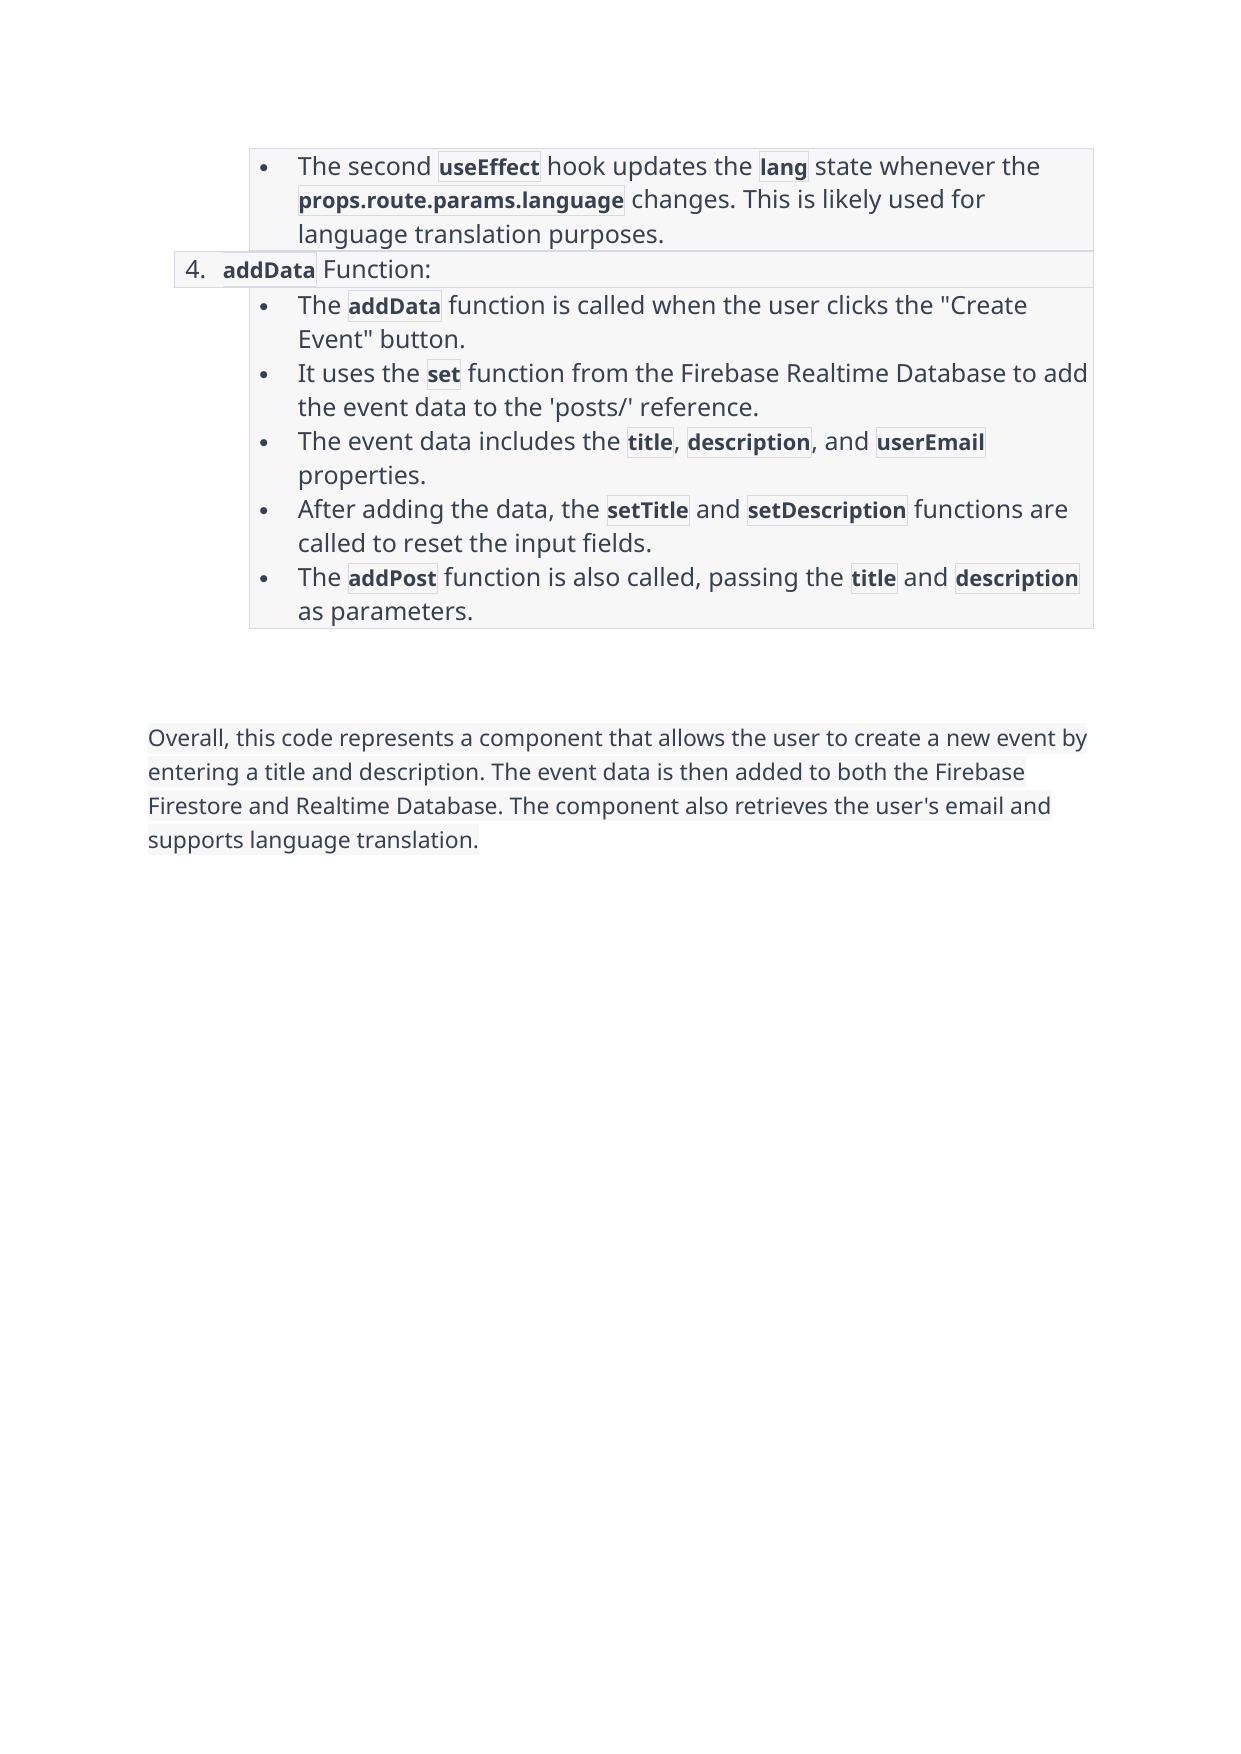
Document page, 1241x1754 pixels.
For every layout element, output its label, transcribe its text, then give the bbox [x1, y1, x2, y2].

list The second useEffect hook updates the lang state whenever the props.route.params.language changes. This is likely used for language translation purposes. [250, 149, 1093, 250]
list After adding the data, the setTitle and setDescription functions are called to reset the input fields. [250, 491, 1093, 559]
list The addPost function is also called, passing the title and description as parameters. [250, 559, 1093, 628]
list addData Function: [317, 252, 1093, 287]
list The event data includes the title, description, and userEmail properties. [250, 423, 1093, 491]
list It uses the set function from the Firebase Realtime Database to add the event data to the 'posts/' reference. [250, 355, 1093, 423]
list addData Function: [175, 252, 316, 287]
list The addData function is called when the user clicks the "Create Event" button. [250, 288, 1093, 355]
text Overall, this code represents a component that allows the user to create a new event by entering a title and description. The event data is then added to both the Firebase Firestore and Realtime Database. The component also retrieves the user's email and supports language translation. [148, 722, 1093, 855]
